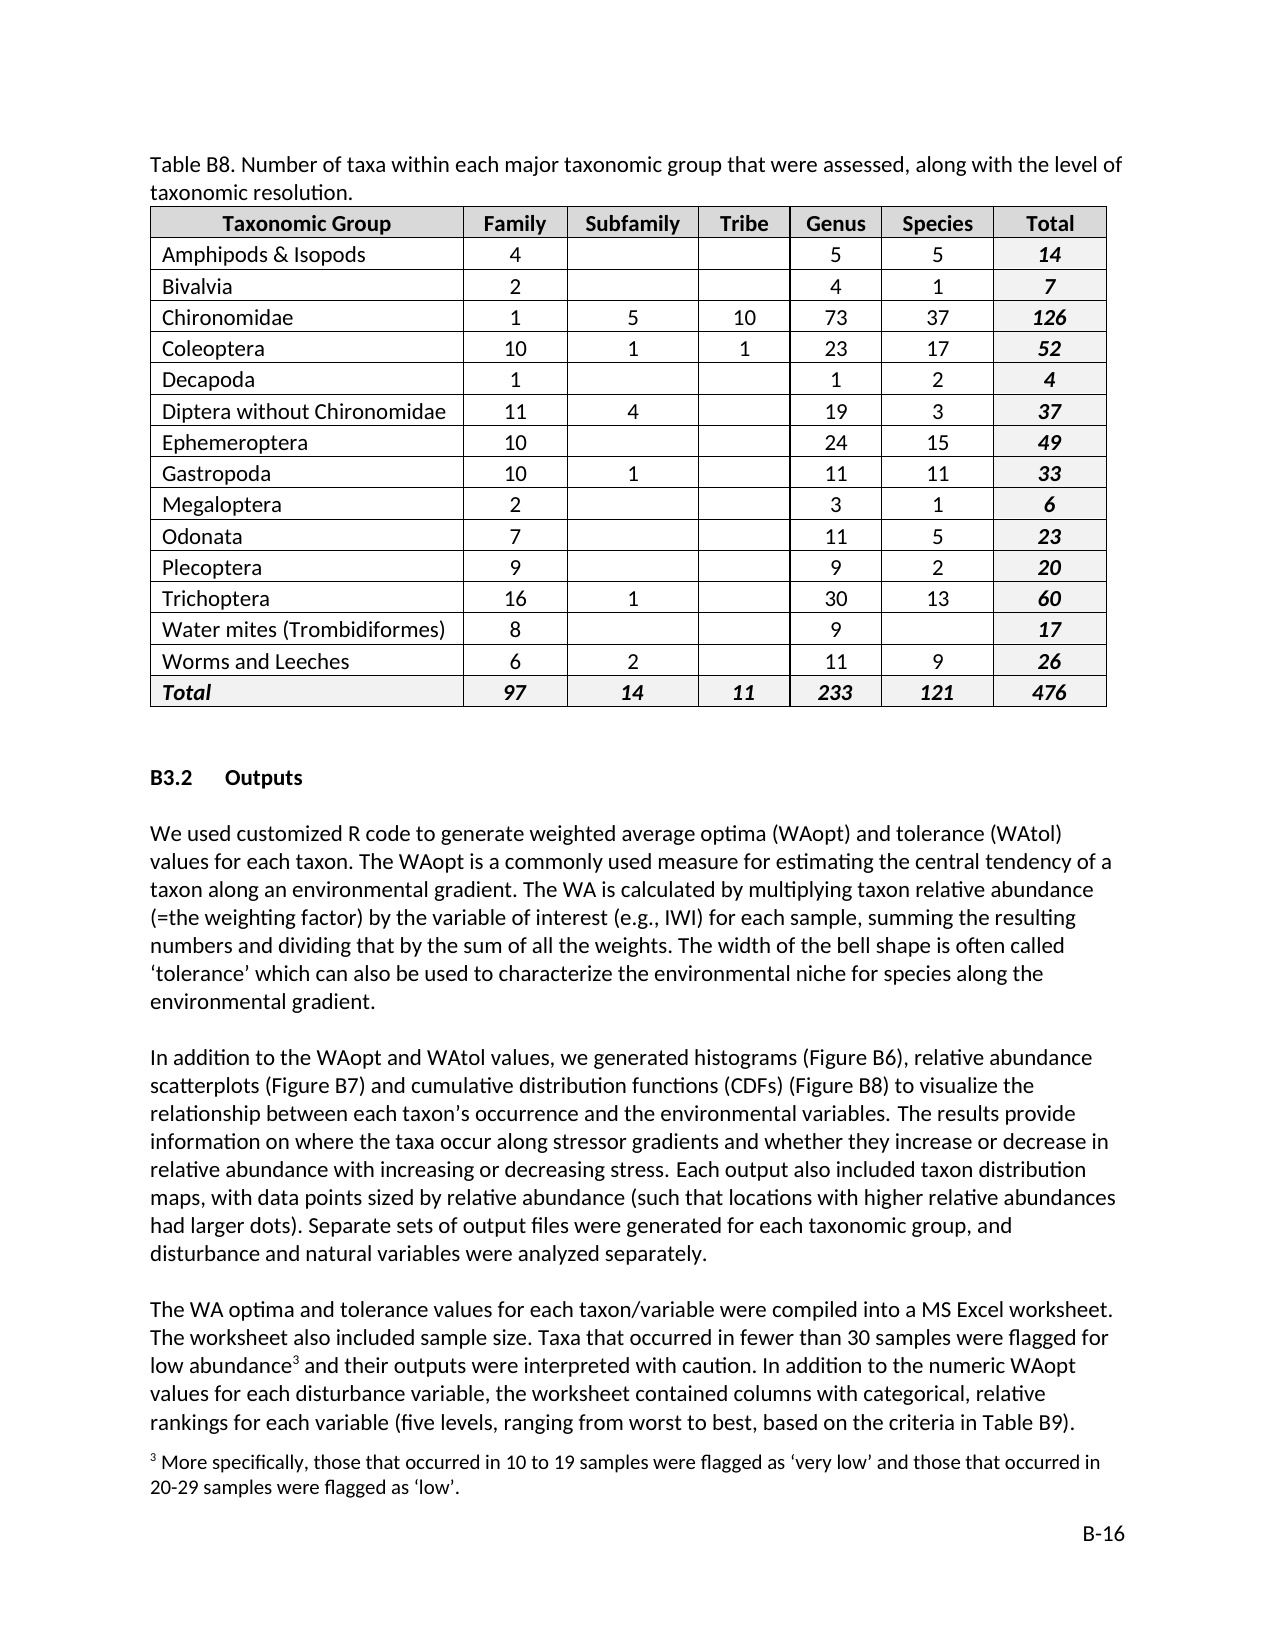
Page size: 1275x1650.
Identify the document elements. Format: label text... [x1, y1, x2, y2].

table_cell 7 [464, 520, 567, 550]
table_cell [568, 488, 698, 518]
table_header Tribe [699, 207, 789, 237]
table_cell 6 [464, 645, 567, 675]
table_cell 5 [882, 520, 993, 550]
table_cell Amphipods & Isopods [151, 238, 463, 268]
table_cell 9 [791, 551, 881, 581]
table_cell 16 [464, 582, 567, 612]
table_cell 11 [464, 395, 567, 425]
table_cell 14 [994, 238, 1106, 268]
table_cell 11 [791, 520, 881, 550]
table_cell 11 [791, 457, 881, 487]
table_cell 7 [994, 270, 1106, 300]
table_cell [699, 551, 789, 581]
table_cell Water mites (Trombidiformes) [151, 613, 463, 643]
table_cell 10 [464, 457, 567, 487]
table_cell 9 [791, 613, 881, 643]
table_cell 1 [464, 301, 567, 331]
table_cell [568, 520, 698, 550]
table_cell 1 [568, 582, 698, 612]
table_cell 4 [791, 270, 881, 300]
table_cell 3 [791, 488, 881, 518]
text We used customized R code to generate weighted average optima (WAopt) and tolerance (WAtol) values for each taxon. The WAopt is a commonly used measure for estimating the central tendency of a taxon along an environmental gradient. The WA is calculated by multiplying taxon relative abundance (=the weighting factor) by the variable of interest (e.g., IWI) for each sample, summing the resulting numbers and dividing that by the sum of all the weights. The width of the bell shape is often called ‘tolerance’ which can also be used to characterize the environmental niche for species along the environmental gradient. [150, 819, 1125, 1015]
table_cell [568, 551, 698, 581]
table_cell Diptera without Chironomidae [151, 395, 463, 425]
table_cell [699, 426, 789, 456]
table_cell 4 [464, 238, 567, 268]
table_cell 23 [994, 520, 1106, 550]
table_header Taxonomic Group [151, 207, 463, 237]
table_cell [699, 613, 789, 643]
table_cell 1 [464, 363, 567, 393]
text B3.2 Outputs [150, 763, 1125, 791]
table_cell [699, 457, 789, 487]
table_cell 2 [882, 363, 993, 393]
text The WA optima and tolerance values for each taxon/variable were compiled into a MS Excel worksheet. The worksheet also included sample size. Taxa that occurred in fewer than 30 samples were flagged for low abundance and their outputs were interpreted with caution. In addition to the numeric WAopt values for each disturbance variable, the worksheet contained columns with categorical, relative rankings for each variable (five levels, ranging from worst to best, based on the criteria in Table B9). [150, 1296, 1125, 1436]
table_cell 11 [791, 645, 881, 675]
table_cell [699, 395, 789, 425]
table_cell Megaloptera [151, 488, 463, 518]
table_header Total [994, 207, 1106, 237]
table_cell 126 [994, 301, 1106, 331]
table_header Species [882, 207, 993, 237]
table_cell 20 [994, 551, 1106, 581]
table_cell 24 [791, 426, 881, 456]
table_cell [699, 270, 789, 300]
table_cell Bivalvia [151, 270, 463, 300]
table_cell Chironomidae [151, 301, 463, 331]
table_cell 2 [568, 645, 698, 675]
table_cell 23 [791, 332, 881, 362]
table_cell 17 [994, 613, 1106, 643]
table_cell 9 [464, 551, 567, 581]
table_cell 52 [994, 332, 1106, 362]
text In addition to the WAopt and WAtol values, we generated histograms (Figure B6), relative abundance scatterplots (Figure B7) and cumulative distribution functions (CDFs) (Figure B8) to visualize the relationship between each taxon’s occurrence and the environmental variables. The results provide information on where the taxa occur along stressor gradients and whether they increase or decrease in relative abundance with increasing or decreasing stress. Each output also included taxon distribution maps, with data points sized by relative abundance (such that locations with higher relative abundances had larger dots). Separate sets of output files were generated for each taxonomic group, and disturbance and natural variables were analyzed separately. [150, 1043, 1125, 1267]
table_cell 30 [791, 582, 881, 612]
table_cell 11 [699, 676, 789, 706]
table_cell Odonata [151, 520, 463, 550]
table_cell 13 [882, 582, 993, 612]
table_cell 9 [882, 645, 993, 675]
table_cell 37 [994, 395, 1106, 425]
table_cell 233 [791, 676, 881, 706]
table_cell Decapoda [151, 363, 463, 393]
table_cell 5 [568, 301, 698, 331]
table_cell [568, 363, 698, 393]
table_cell Plecoptera [151, 551, 463, 581]
table_cell Coleoptera [151, 332, 463, 362]
table_cell 11 [882, 457, 993, 487]
table_cell 4 [994, 363, 1106, 393]
table_cell 476 [994, 676, 1106, 706]
table_cell 73 [791, 301, 881, 331]
table_cell [699, 238, 789, 268]
table_cell [882, 613, 993, 643]
table_cell Ephemeroptera [151, 426, 463, 456]
table_cell 10 [699, 301, 789, 331]
table_cell [699, 488, 789, 518]
table_cell Worms and Leeches [151, 645, 463, 675]
table_cell 6 [994, 488, 1106, 518]
table_cell 1 [568, 457, 698, 487]
table_cell Total [151, 676, 463, 706]
table_cell 2 [464, 488, 567, 518]
table_cell 19 [791, 395, 881, 425]
table_cell 121 [882, 676, 993, 706]
table_cell 1 [882, 488, 993, 518]
table_cell [699, 520, 789, 550]
table_cell 37 [882, 301, 993, 331]
table_cell 49 [994, 426, 1106, 456]
table_cell 2 [464, 270, 567, 300]
table_header Subfamily [568, 207, 698, 237]
table_cell 4 [568, 395, 698, 425]
table_header Family [464, 207, 567, 237]
table_cell [568, 238, 698, 268]
table_cell 3 [882, 395, 993, 425]
table_cell 8 [464, 613, 567, 643]
table_cell 1 [882, 270, 993, 300]
table_header Genus [791, 207, 881, 237]
table_cell 1 [699, 332, 789, 362]
table_cell 1 [791, 363, 881, 393]
table_cell 5 [882, 238, 993, 268]
table_cell 14 [568, 676, 698, 706]
table_cell 1 [568, 332, 698, 362]
table_cell [699, 582, 789, 612]
table_cell Trichoptera [151, 582, 463, 612]
table_cell [568, 613, 698, 643]
table_cell 26 [994, 645, 1106, 675]
table_cell 10 [464, 332, 567, 362]
table_cell Gastropoda [151, 457, 463, 487]
table_cell 2 [882, 551, 993, 581]
table_cell 33 [994, 457, 1106, 487]
table_cell [699, 645, 789, 675]
table_cell 15 [882, 426, 993, 456]
text Table B8. Number of taxa within each major taxonomic group that were assessed, along with the level of taxonomic resolution. [150, 150, 1125, 206]
table_cell 60 [994, 582, 1106, 612]
table_cell [699, 363, 789, 393]
table_cell 97 [464, 676, 567, 706]
table_cell 10 [464, 426, 567, 456]
table_cell [568, 270, 698, 300]
table_cell 17 [882, 332, 993, 362]
table_cell [568, 426, 698, 456]
table_cell 5 [791, 238, 881, 268]
